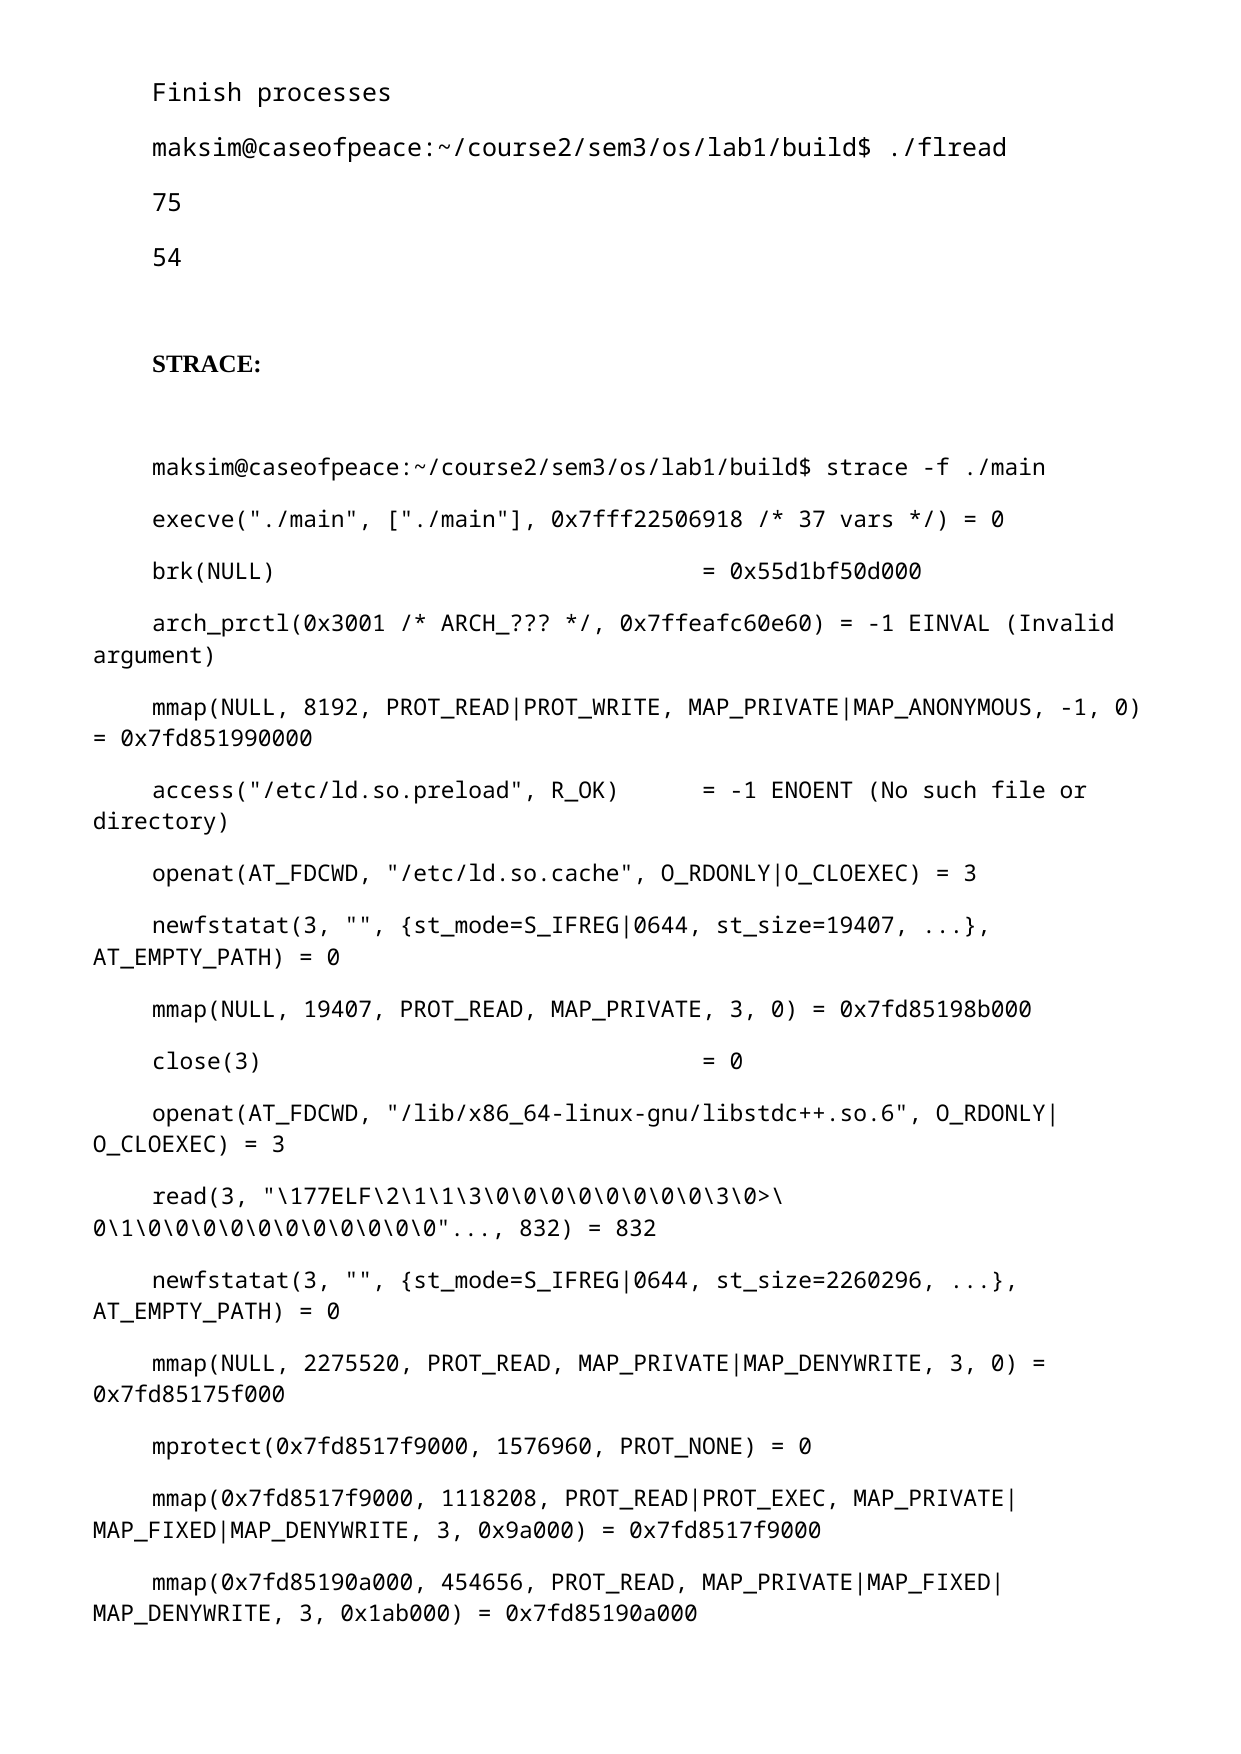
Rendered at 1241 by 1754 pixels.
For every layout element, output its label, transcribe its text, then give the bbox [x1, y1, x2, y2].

text mprotect(0x7fd8517f9000, 1576960, PROT_NONE) = 0 [93, 1430, 1147, 1462]
text brk(NULL) = 0x55d1bf50d000 [93, 555, 1147, 587]
text openat(AT_FDCWD, "/etc/ld.so.cache", O_RDONLY|O_CLOEXEC) = 3 [93, 857, 1147, 889]
text mmap(0x7fd85190a000, 454656, PROT_READ, MAP_PRIVATE|MAP_FIXED|MAP_DENYWRITE, 3, 0x1ab000) = 0x7fd85190a000 [93, 1566, 1147, 1628]
text maksim@caseofpeace:~/course2/sem3/os/lab1/build$ strace -f ./main [93, 451, 1147, 482]
text read(3, "\177ELF\2\1\1\3\0\0\0\0\0\0\0\0\3\0>\0\1\0\0\0\0\0\0\0\0\0\0\0"..., 832) = 832 [93, 1180, 1147, 1243]
text execve("./main", ["./main"], 0x7fff22506918 /* 37 vars */) = 0 [93, 503, 1147, 534]
text 54 [93, 240, 1147, 274]
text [93, 130, 1147, 164]
text close(3) = 0 [93, 1045, 1147, 1076]
text STRACE: [93, 349, 1147, 378]
text Finish processes [93, 75, 1147, 109]
text mmap(0x7fd8517f9000, 1118208, PROT_READ|PROT_EXEC, MAP_PRIVATE|MAP_FIXED|MAP_DENYWRITE, 3, 0x9a000) = 0x7fd8517f9000 [93, 1482, 1147, 1545]
text access("/etc/ld.so.preload", R_OK) = -1 ENOENT (No such file or directory) [93, 774, 1147, 837]
text arch_prctl(0x3001 /* ARCH_??? */, 0x7ffeafc60e60) = -1 EINVAL (Invalid argument) [93, 607, 1147, 670]
text newfstatat(3, "", {st_mode=S_IFREG|0644, st_size=19407, ...}, AT_EMPTY_PATH) = 0 [93, 909, 1147, 972]
text 75 [93, 185, 1147, 219]
text mmap(NULL, 8192, PROT_READ|PROT_WRITE, MAP_PRIVATE|MAP_ANONYMOUS, -1, 0) = 0x7fd851990000 [93, 691, 1147, 753]
text openat(AT_FDCWD, "/lib/x86_64-linux-gnu/libstdc++.so.6", O_RDONLY|O_CLOEXEC) = 3 [93, 1097, 1147, 1159]
text mmap(NULL, 2275520, PROT_READ, MAP_PRIVATE|MAP_DENYWRITE, 3, 0) = 0x7fd85175f000 [93, 1347, 1147, 1409]
text mmap(NULL, 19407, PROT_READ, MAP_PRIVATE, 3, 0) = 0x7fd85198b000 [93, 993, 1147, 1024]
text newfstatat(3, "", {st_mode=S_IFREG|0644, st_size=2260296, ...}, AT_EMPTY_PATH) = 0 [93, 1264, 1147, 1326]
